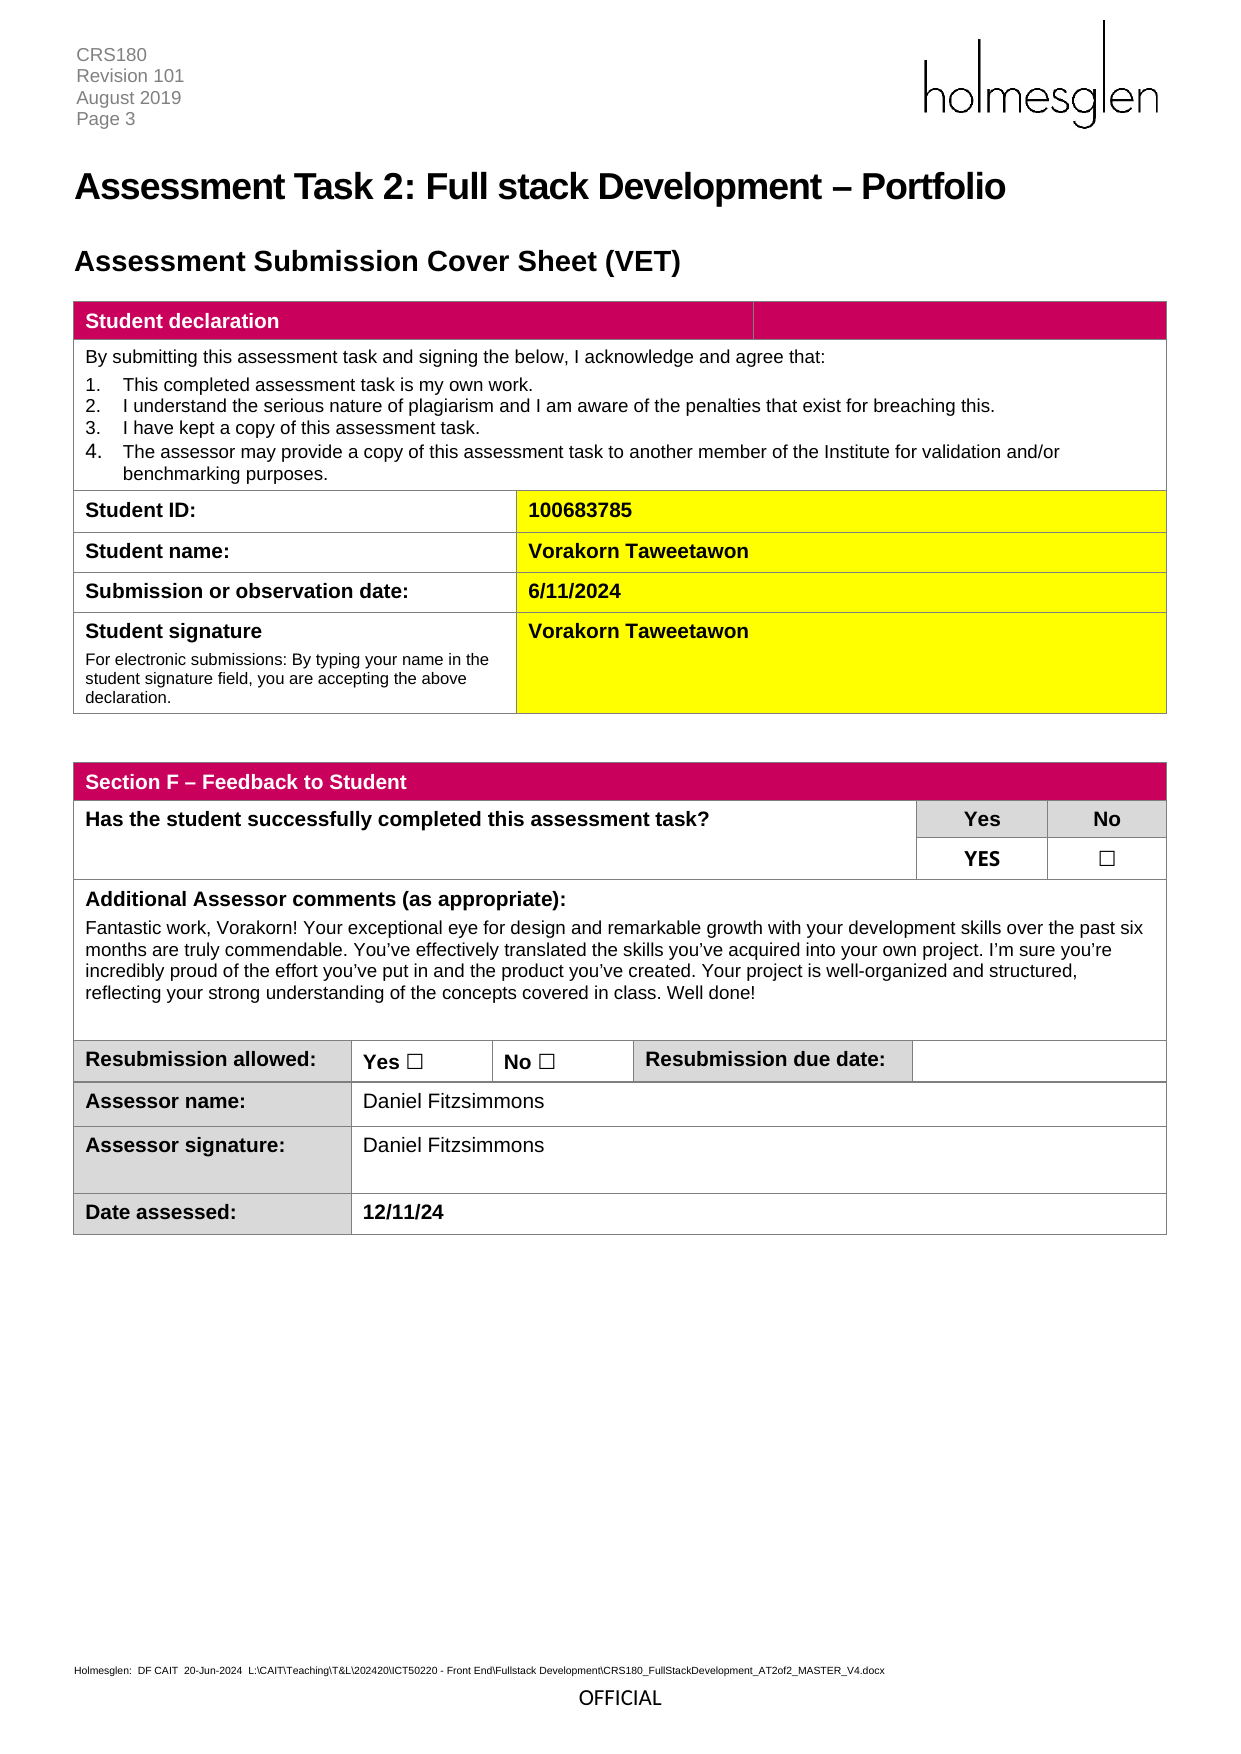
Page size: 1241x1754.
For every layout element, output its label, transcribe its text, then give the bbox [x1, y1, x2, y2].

table_cell Yes [917, 801, 1047, 837]
table_header Student declaration [74, 302, 753, 339]
table_cell Daniel Fitzsimmons [352, 1127, 1166, 1193]
picture [902, 20, 1158, 152]
table_cell YES [917, 838, 1047, 879]
table_cell Assessor name: [74, 1083, 351, 1126]
table_cell 6/11/2024 [517, 573, 1166, 612]
table_header [754, 302, 1166, 339]
table_cell Submission or observation date: [74, 573, 516, 612]
table_cell Date assessed: [74, 1194, 351, 1234]
table_cell Student signature For electronic submissions: By typing your name in the student signature field, you are accepting the above declaration. [74, 613, 516, 713]
table_header Section F – Feedback to Student [74, 763, 1166, 800]
table_cell [913, 1041, 1166, 1081]
table_cell Assessor signature: [74, 1127, 351, 1193]
table_cell 12/11/24 [352, 1194, 1166, 1234]
table_cell Vorakorn Taweetawon [517, 613, 1166, 713]
table_cell Yes ☐ [352, 1041, 492, 1081]
table_cell Student ID: [74, 491, 516, 532]
table_cell Resubmission allowed: [74, 1041, 351, 1081]
table_cell 100683785 [517, 491, 1166, 532]
table_cell Has the student successfully completed this assessment task? [74, 801, 916, 879]
table_cell No [1048, 801, 1166, 837]
table_cell Resubmission due date: [634, 1041, 912, 1081]
table_cell ☐ [1048, 838, 1166, 879]
table_cell Daniel Fitzsimmons [352, 1083, 1166, 1126]
table_cell Additional Assessor comments (as appropriate): Fantastic work, Vorakorn! Your exceptional eye for design and remarkable growth with your development skills over the past six months are truly commendable. You’ve effectively translated the skills you’ve acquired into your own project. I’m sure you’re incredibly proud of the effort you’ve put in and the product you’ve created. Your project is well-organized and structured, reflecting your strong understanding of the concepts covered in class. Well done! [74, 880, 1166, 1039]
table_cell No ☐ [493, 1041, 633, 1081]
subtitle Assessment Submission Cover Sheet (VET) [74, 244, 1166, 277]
table_cell By submitting this assessment task and signing the below, I acknowledge and agree that: This completed assessment task is my own work. I understand the serious nature of plagiarism and I am aware of the penalties that exist for breaching this. I have kept a copy of this assessment task. The assessor may provide a copy of this assessment task to another member of the Institute for validation and/or benchmarking purposes. [74, 340, 1166, 490]
table_cell Student name: [74, 533, 516, 572]
table_cell Vorakorn Taweetawon [517, 533, 1166, 572]
